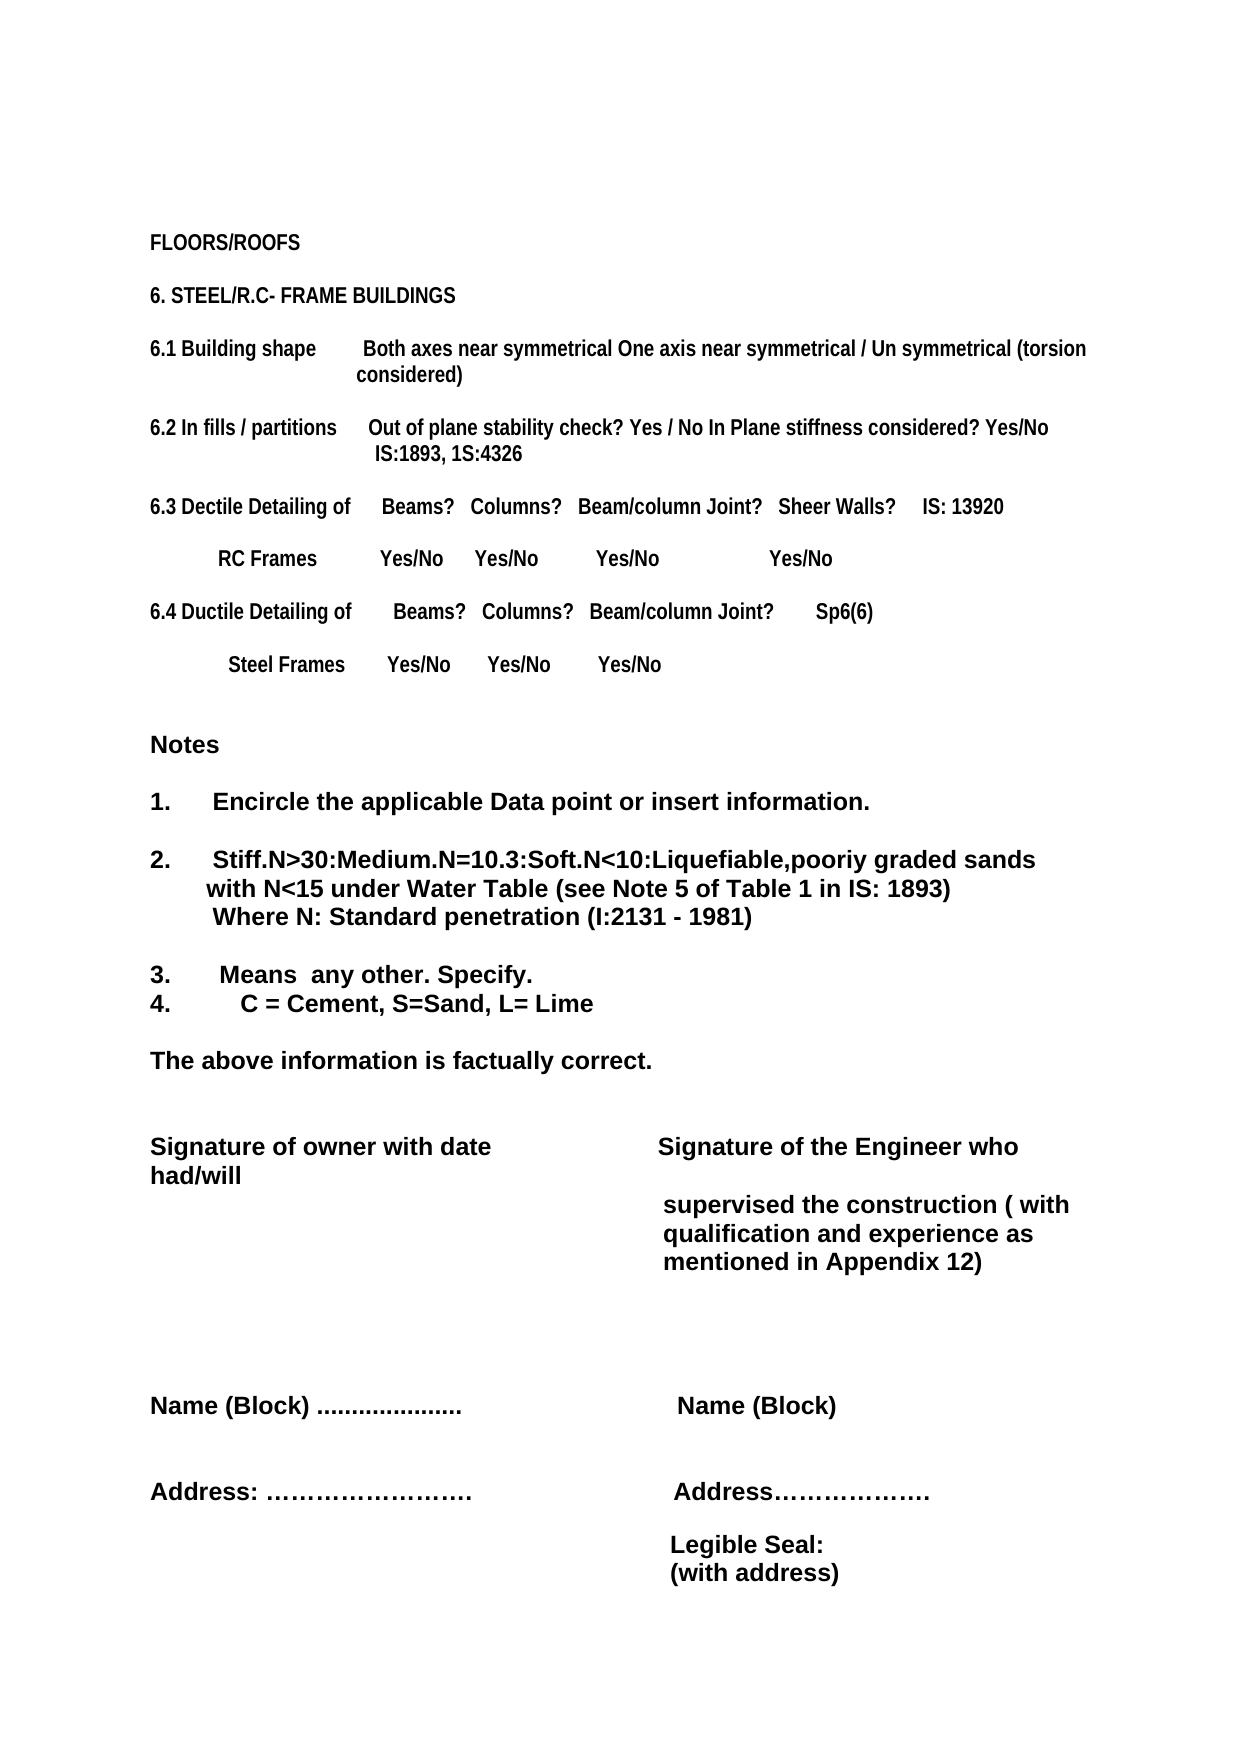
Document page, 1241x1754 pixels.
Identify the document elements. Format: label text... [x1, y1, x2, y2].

text supervised the construction ( with [150, 1190, 1090, 1218]
text 6.1 Building shape Both axes near symmetrical One axis near symmetrical / Un symmetrical (torsion considered) [150, 334, 1090, 387]
text mentioned in Appendix 12) [150, 1247, 1090, 1276]
text The above information is factually correct. [150, 1046, 1090, 1075]
text 6.2 In fills / partitions Out of plane stability check? Yes / No In Plane stiffness considered? Yes/No IS:1893, 1S:4326 [150, 413, 1090, 466]
text 2. Stiff.N>30:Medium.N=10.3:Soft.N<10:Liquefiable,pooriy graded sands with N<15 under Water Table (see Note 5 of Table 1 in IS: 1893) [150, 845, 1090, 902]
text 6.4 Ductile Detailing of Beams? Columns? Beam/column Joint? Sp6(6) [150, 598, 1090, 624]
text Signature of owner with date Signature of the Engineer who had/will [150, 1132, 1090, 1190]
text Name (Block) ..................... Name (Block) [150, 1391, 1090, 1420]
text qualification and experience as [150, 1218, 1090, 1247]
text 3. Means any other. Specify. [150, 960, 1090, 988]
text RC Frames Yes/No Yes/No Yes/No Yes/No [150, 545, 1090, 572]
text Legible Seal: [150, 1530, 1090, 1558]
text Steel Frames Yes/No Yes/No Yes/No [150, 651, 1090, 677]
text Notes [150, 730, 1090, 758]
text 6. STEEL/ [150, 282, 1090, 308]
text FLOORS/ROOFS [150, 229, 1090, 255]
text (with address) [150, 1558, 1090, 1587]
text 4. C = Cement, S=Sand, L= Lime [150, 988, 1090, 1017]
text 6.3 Dectile Detailing of Beams? Columns? Beam/column Joint? Sheer Walls? IS: 13920 [150, 493, 1090, 519]
text 1. Encircle the applicable Data point or insert information. [150, 787, 1090, 816]
text Where N: Standard penetration (I:2131 - 1981) [150, 902, 1090, 931]
text Address: ……………………. Address………………. [150, 1477, 1090, 1506]
